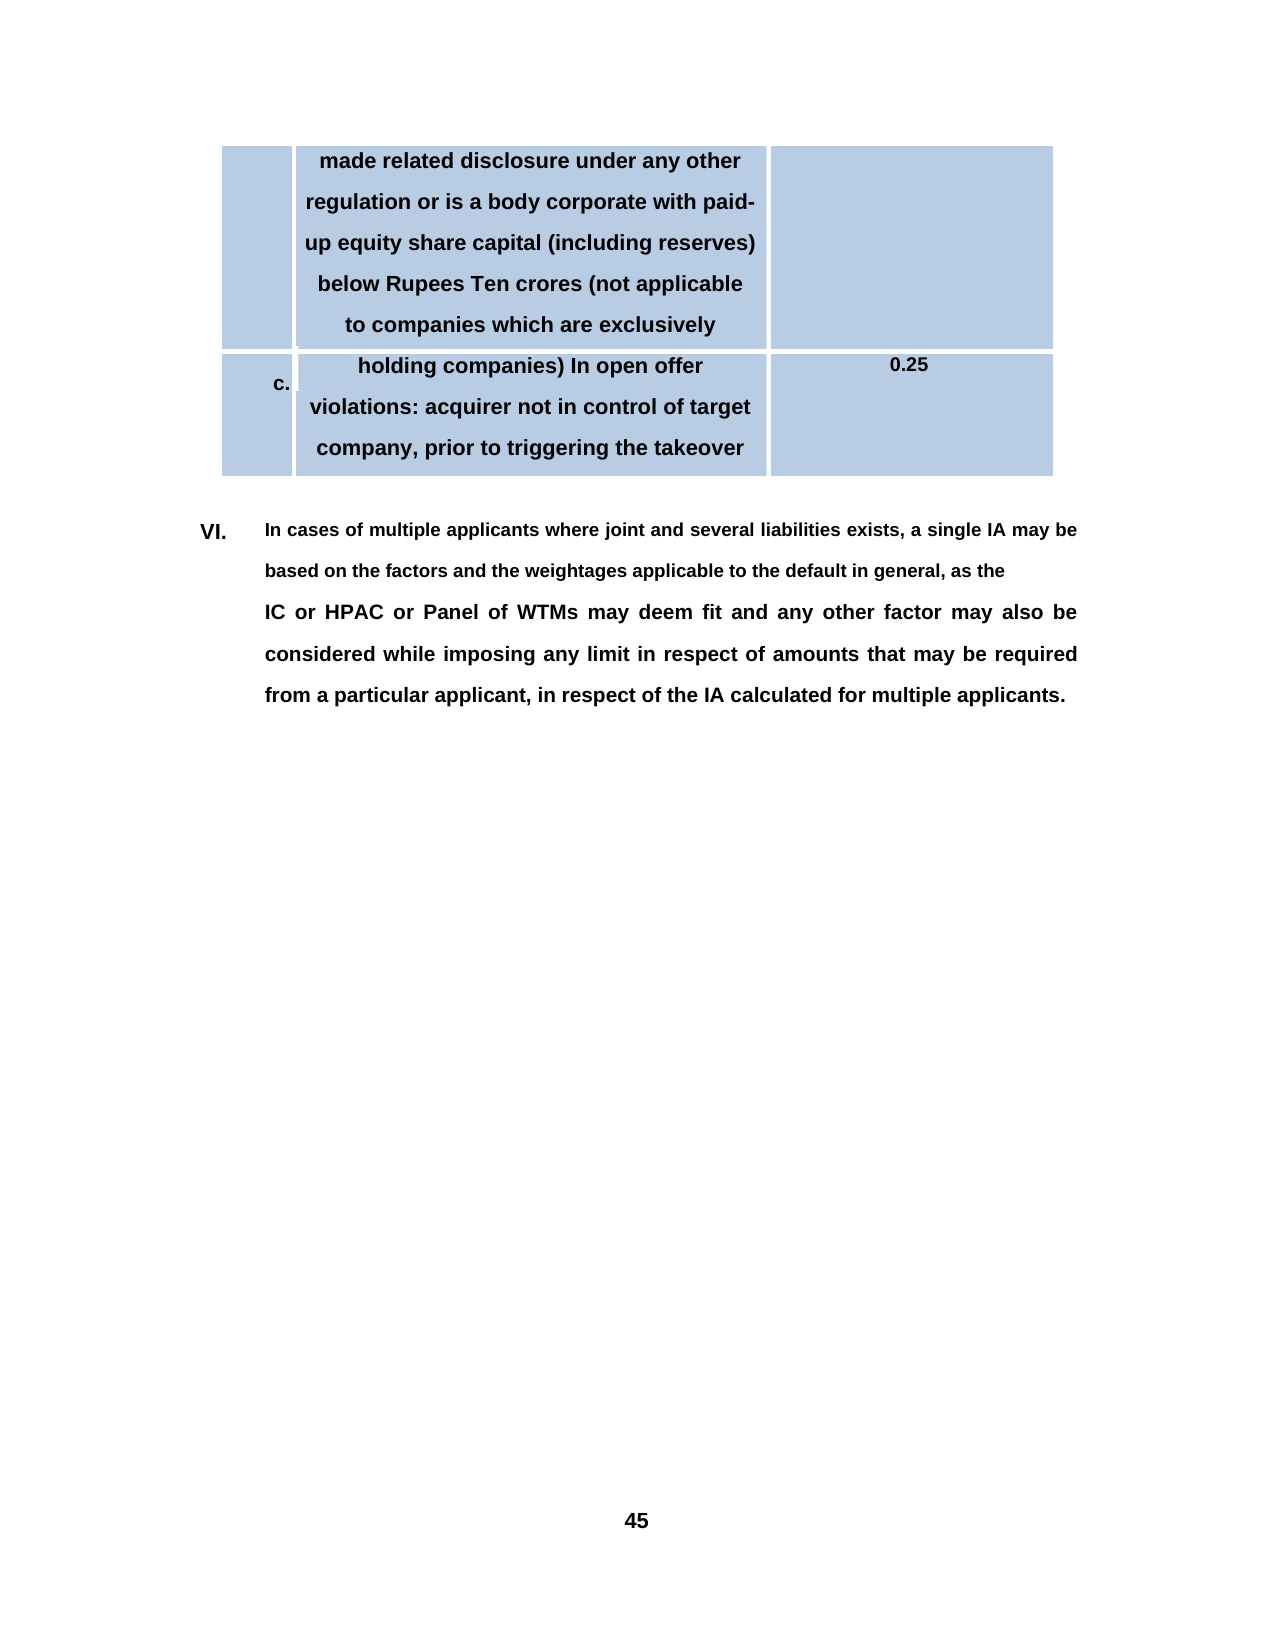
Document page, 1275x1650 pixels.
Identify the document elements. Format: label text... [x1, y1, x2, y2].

text made related disclosure under any other regulation or is a body corporate with paid-up equity share capital (including reserves) below Rupees Ten crores (not applicable to companies which are exclusively holding companies) In open offer violations: acquirer not in control of target company, prior to triggering the takeover [304, 148, 756, 460]
text VI. [200, 519, 229, 544]
text 45 [150, 1508, 1123, 1533]
text In cases of multiple applicants where joint and several liabilities exists, a single IA may be based on the factors and the weightages applicable to the default in general, as the [264, 519, 1079, 581]
picture [219, 139, 1054, 482]
text 0.25 [889, 353, 1125, 376]
text c. [273, 346, 304, 395]
text IC or HPAC or Panel of WTMs may deem fit and any other factor may also be considered while imposing any limit in respect of amounts that may be required from a particular applicant, in respect of the IA calculated for multiple applicants. [264, 600, 1079, 707]
